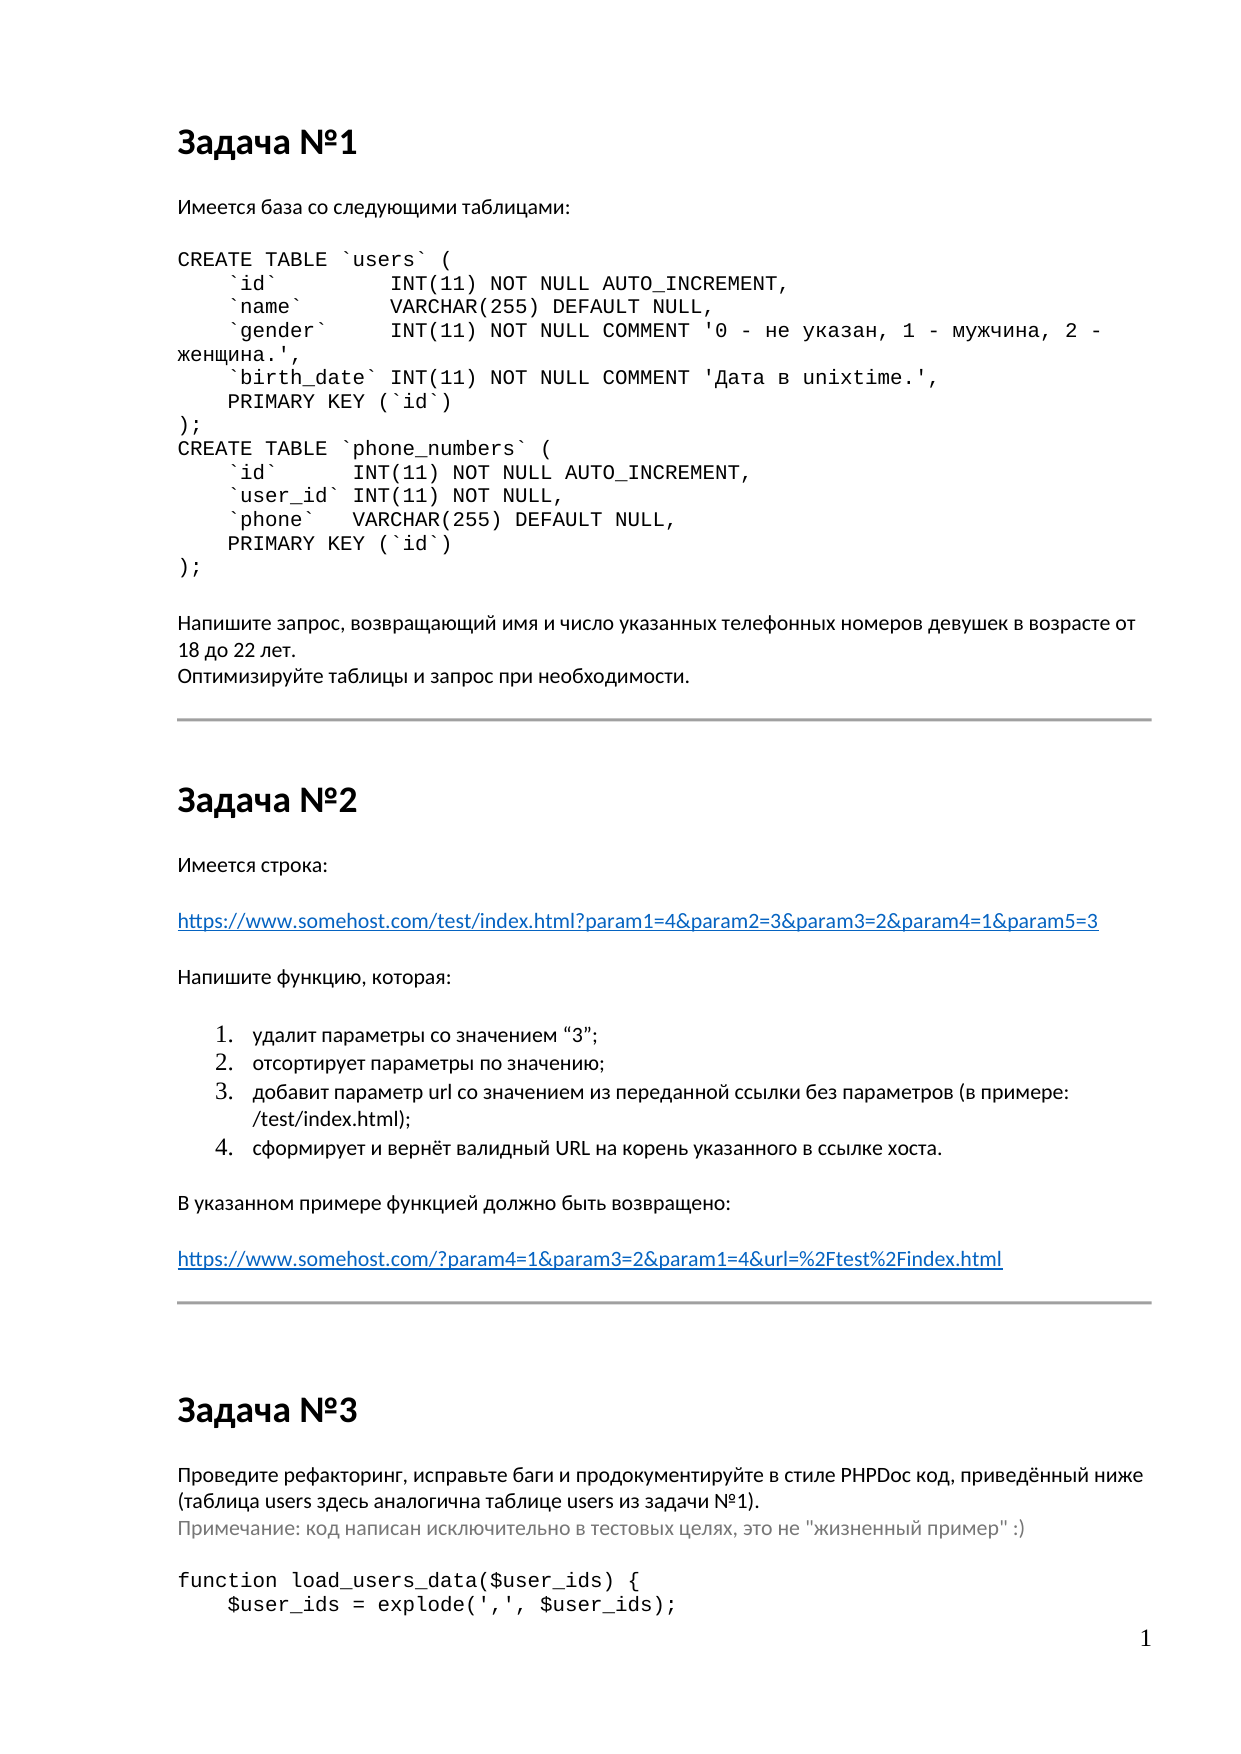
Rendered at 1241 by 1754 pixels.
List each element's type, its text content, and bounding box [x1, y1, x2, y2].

text `gender` INT(11) NOT NULL COMMENT '0 - не указан, 1 - мужчина, 2 - женщина.', [177, 320, 1152, 367]
text $user_ids = explode(',', $user_ids); [177, 1594, 1152, 1617]
text `user_id` INT(11) NOT NULL, [177, 485, 1152, 509]
text ); [177, 414, 1152, 438]
text `phone` VARCHAR(255) DEFAULT NULL, [177, 509, 1152, 533]
subtitle Задача №2 [177, 776, 1152, 822]
list сформирует и вернёт валидный URL на корень указанного в ссылке хоста. [215, 1132, 1152, 1160]
text ); [177, 556, 1152, 580]
text Напишите функцию, которая: [177, 963, 1152, 989]
text Имеется база со следующими таблицами: [177, 193, 1152, 220]
text https://www.somehost.com/?param4=1&param3=2&param1=4&url=%2Ftest%2Findex.html [177, 1245, 1152, 1272]
text CREATE TABLE `users` ( [177, 249, 1152, 273]
text Имеется строка: [177, 851, 1152, 878]
subtitle Задача №1 [177, 118, 1152, 164]
list удалит параметры со значением “3”; [215, 1019, 1152, 1047]
text `birth_date` INT(11) NOT NULL COMMENT 'Дата в unixtime.', [177, 367, 1152, 391]
list добавит параметр url со значением из переданной ссылки без параметров (в примере: /test/index.html); [215, 1076, 1152, 1132]
text CREATE TABLE `phone_numbers` ( [177, 438, 1152, 462]
text PRIMARY KEY (`id`) [177, 391, 1152, 414]
text function load_users_data($user_ids) { [177, 1570, 1152, 1594]
text В указанном примере функцией должно быть возвращено: [177, 1189, 1152, 1216]
text https://www.somehost.com/test/index.html?param1=4&param2=3&param3=2&param4=1&param5=3 [177, 907, 1152, 934]
text `name` VARCHAR(255) DEFAULT NULL, [177, 296, 1152, 320]
text Проведите рефакторинг, исправьте баги и продокументируйте в стиле PHPDoc код, приведённый ниже (таблица users здесь аналогична таблице users из задачи №1). Примечание: код написан исключительно в тестовых целях, это не "жизненный пример" :) [177, 1461, 1152, 1541]
text Напишите запрос, возвращающий имя и число указанных телефонных номеров девушек в возрасте от 18 до 22 лет. Оптимизируйте таблицы и запрос при необходимости. [177, 609, 1152, 689]
subtitle Задача №3 [177, 1386, 1152, 1432]
text PRIMARY KEY (`id`) [177, 533, 1152, 556]
text `id` INT(11) NOT NULL AUTO_INCREMENT, [177, 462, 1152, 485]
text `id` INT(11) NOT NULL AUTO_INCREMENT, [177, 273, 1152, 296]
list отсортирует параметры по значению; [215, 1047, 1152, 1076]
